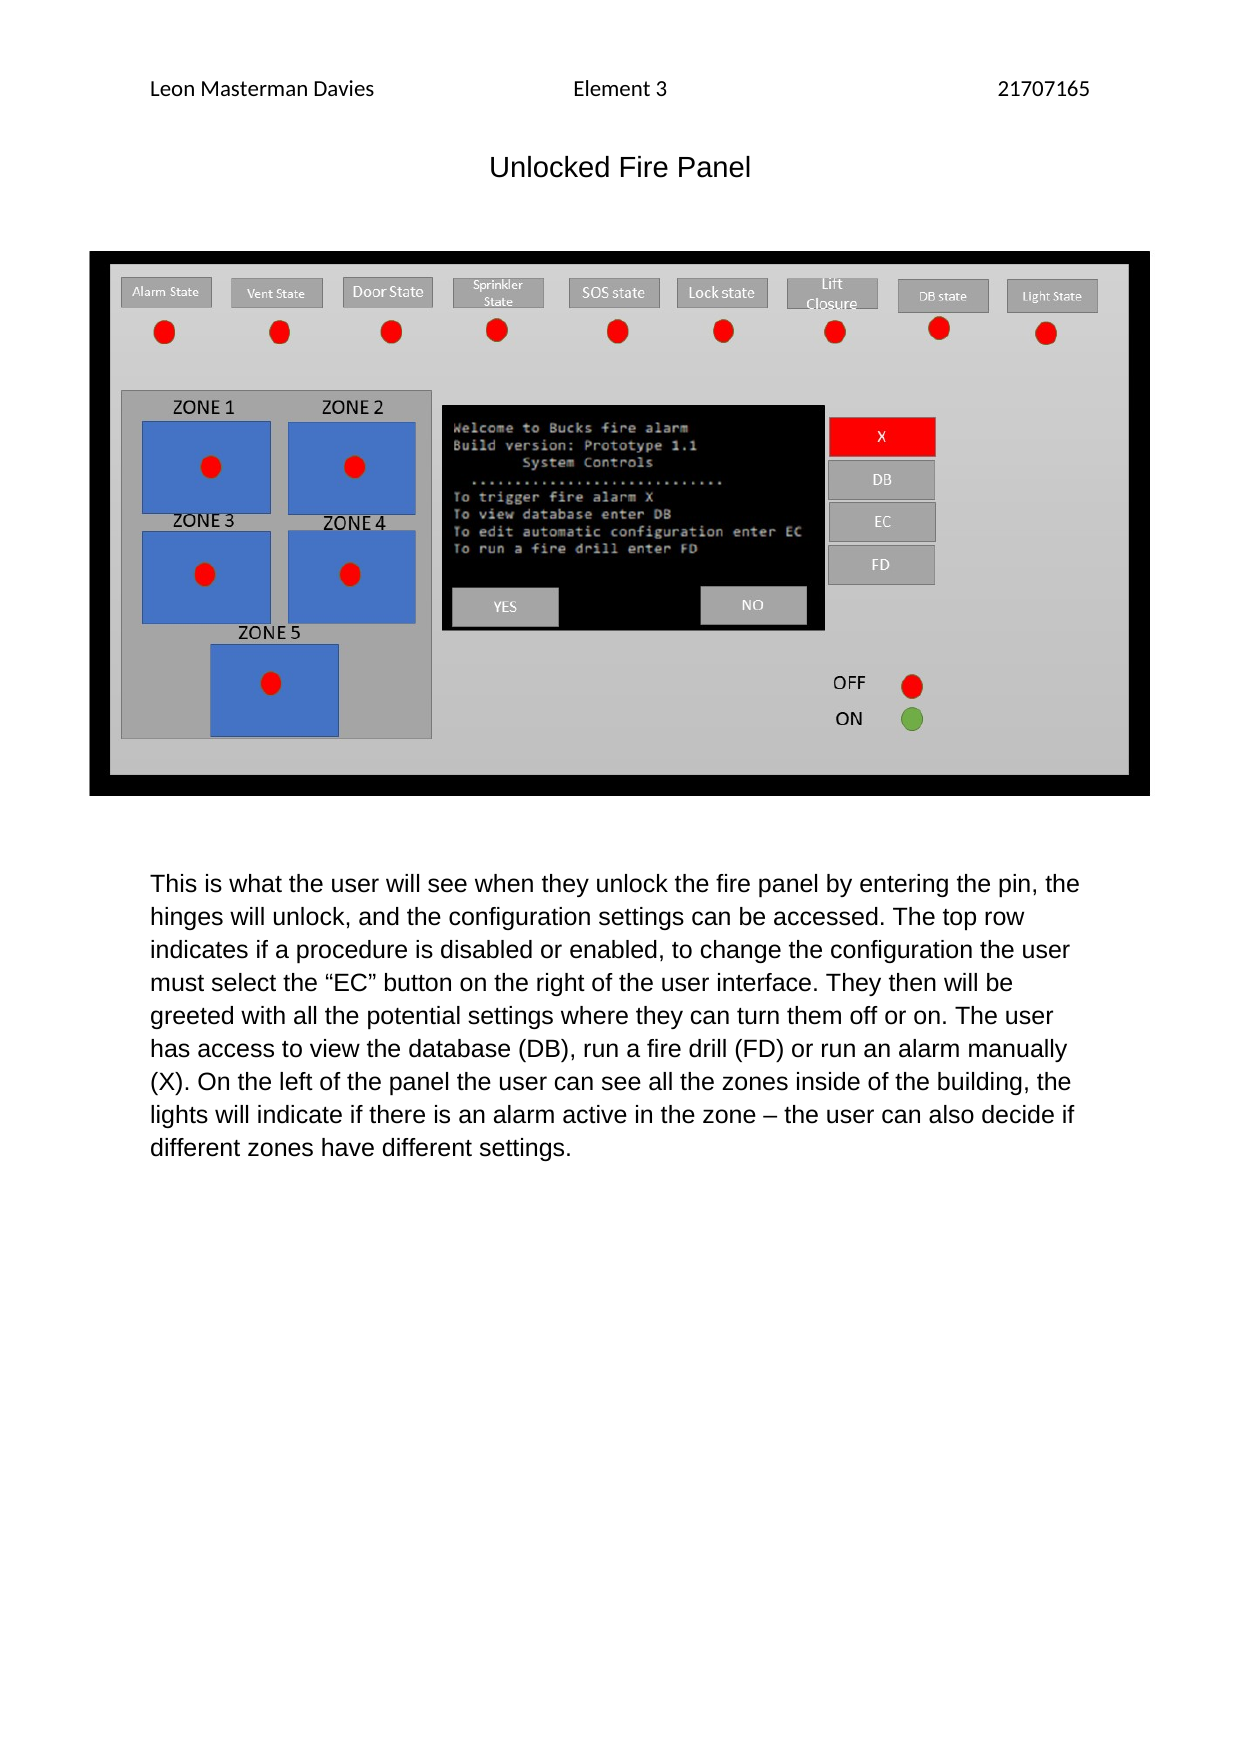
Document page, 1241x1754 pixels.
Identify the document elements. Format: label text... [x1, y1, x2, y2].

text This is what the user will see when they unlock the fire panel by entering the pin, the hinges will unlock, and the configuration settings can be accessed. The top row indicates if a procedure is disabled or enabled, to change the configuration the user must select the “EC” button on the right of the user interface. They then will be greeted with all the potential settings where they can turn them off or on. The user has access to view the database (DB), run a fire drill (FD) or run an alarm manually (X). On the left of the panel the user can see all the zones inside of the building, the lights will indicate if there is an alarm active in the zone – the user can also decide if different zones have different settings. [150, 150, 1090, 443]
